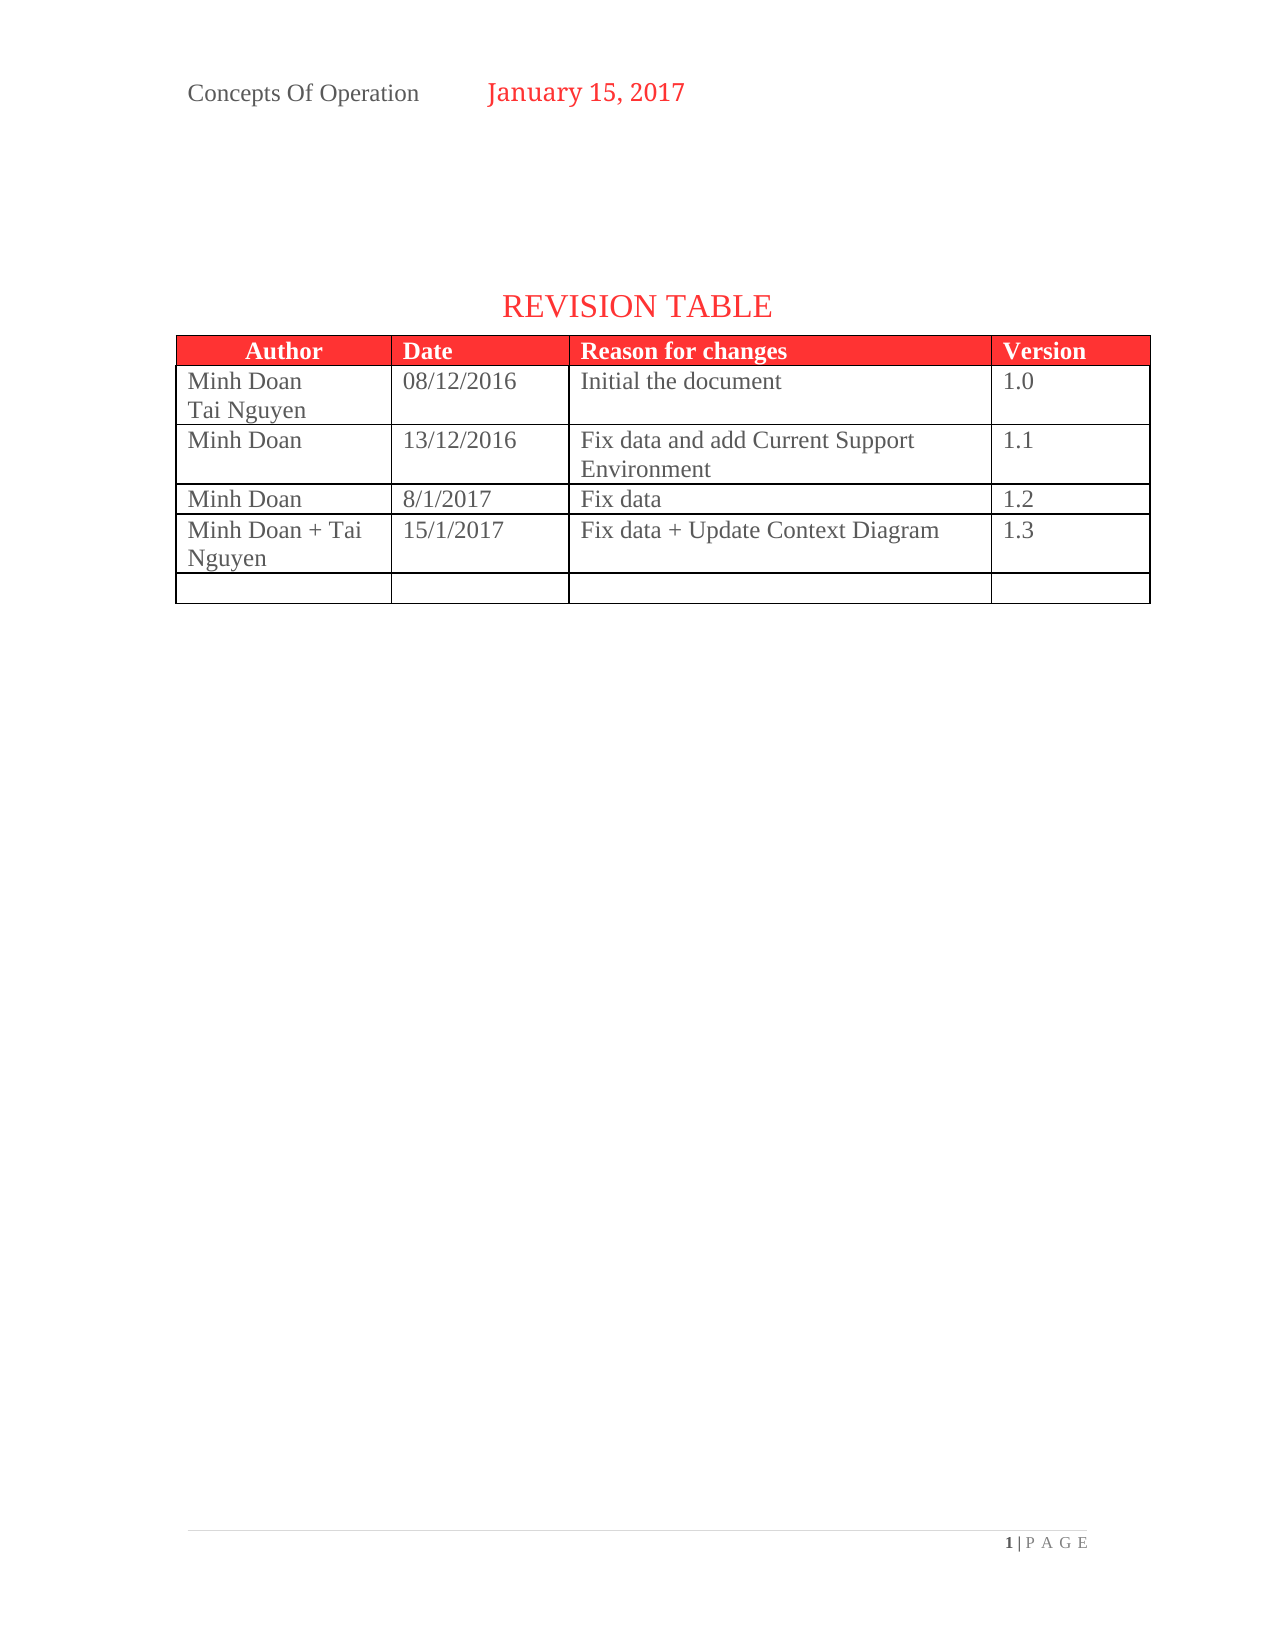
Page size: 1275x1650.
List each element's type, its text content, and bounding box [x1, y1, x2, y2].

table_cell Minh Doan Tai Nguyen [177, 366, 391, 424]
table_cell 1.1 [992, 425, 1149, 483]
table_cell Minh Doan [177, 425, 391, 483]
table_cell [392, 574, 568, 602]
table_header Author [177, 336, 391, 365]
table_cell 13/12/2016 [392, 425, 568, 483]
table_cell 08/12/2016 [392, 366, 568, 424]
table_cell 1.3 [992, 515, 1149, 572]
table_header Date [392, 336, 569, 365]
table_cell 1.2 [992, 485, 1149, 513]
table_cell Minh Doan [177, 485, 391, 513]
table_cell Fix data and add Current Support Environment [570, 425, 991, 483]
table_cell Fix data + Update Context Diagram [570, 515, 991, 572]
subtitle Revision Table [187, 287, 1087, 325]
table_cell Fix data [570, 485, 991, 513]
table_cell 15/1/2017 [392, 515, 568, 572]
table_cell 1.0 [992, 366, 1149, 424]
table_header Version [992, 336, 1150, 365]
table_cell [570, 574, 991, 602]
table_cell Initial the document [570, 366, 991, 424]
table_cell Minh Doan + Tai Nguyen [177, 515, 391, 572]
table_header Reason for changes [570, 336, 991, 365]
table_cell [177, 574, 391, 602]
table_cell 8/1/2017 [392, 485, 568, 513]
table_cell [992, 574, 1149, 602]
